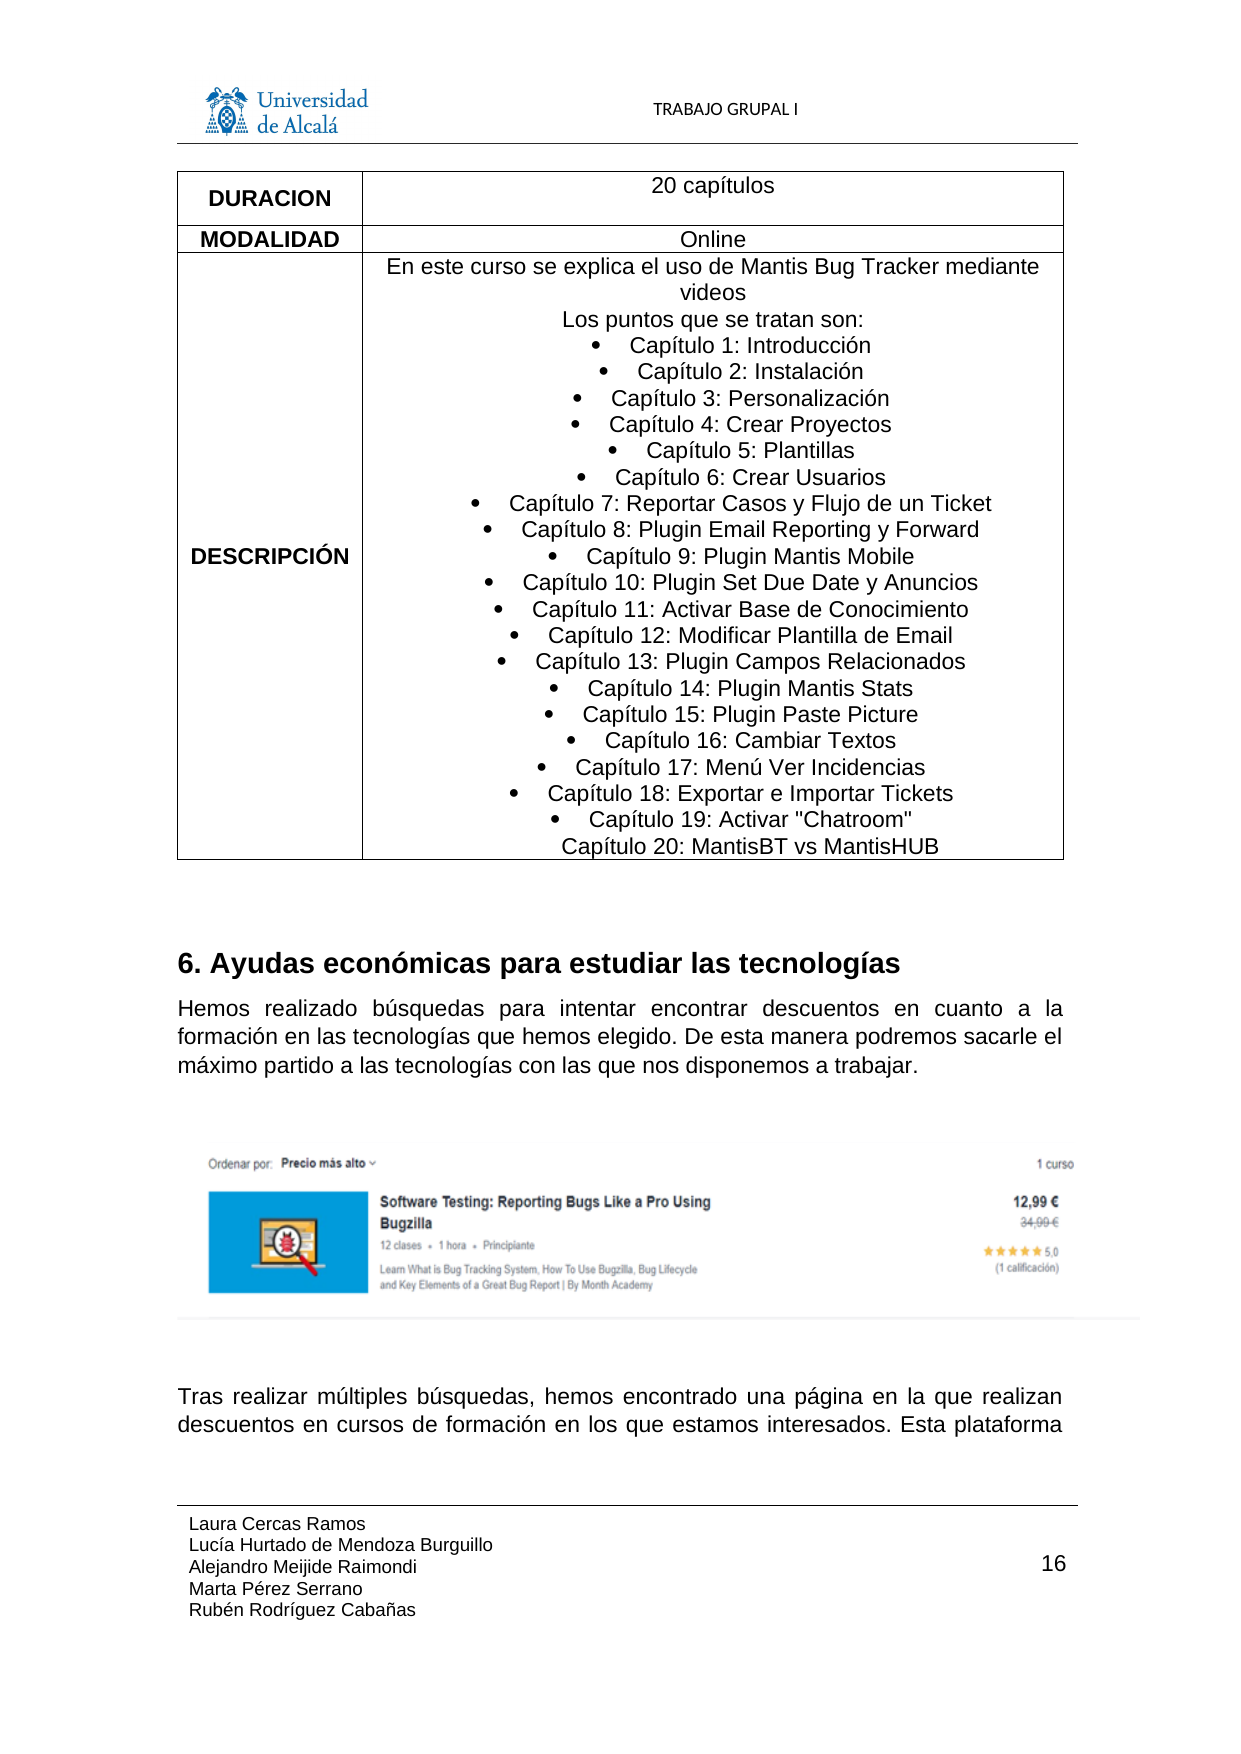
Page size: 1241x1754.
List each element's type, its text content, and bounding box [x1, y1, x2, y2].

table_cell 20 capítulos [363, 172, 1063, 224]
subtitle 6. Ayudas económicas para estudiar las tecnologías [177, 946, 1063, 980]
table_cell En este curso se explica el uso de Mantis Bug Tracker mediante videos Los puntos que se tratan son: Capítulo 1: Introducción Capítulo 2: Instalación Capítulo 3: Personalización Capítulo 4: Crear Proyectos Capítulo 5: Plantillas Capítulo 6: Crear Usuarios Capítulo 7: Reportar Casos y Flujo de un Ticket Capítulo 8: Plugin Email Reporting y Forward Capítulo 9: Plugin Mantis Mobile Capítulo 10: Plugin Set Due Date y Anuncios Capítulo 11: Activar Base de Conocimiento Capítulo 12: Modificar Plantilla de Email Capítulo 13: Plugin Campos Relacionados Capítulo 14: Plugin Mantis Stats Capítulo 15: Plugin Paste Picture Capítulo 16: Cambiar Textos Capítulo 17: Menú Ver Incidencias Capítulo 18: Exportar e Importar Tickets Capítulo 19: Activar "Chatroom" Capítulo 20: MantisBT vs MantisHUB [363, 253, 1063, 859]
table_cell DURACION [178, 172, 362, 224]
picture [188, 75, 383, 143]
table_cell MODALIDAD [178, 226, 362, 252]
picture [177, 1142, 1140, 1320]
table_cell DESCRIPCIÓN [178, 253, 362, 859]
text Hemos realizado búsquedas para intentar encontrar descuentos en cuanto a la formación en las tecnologías que hemos elegido. De esta manera podremos sacarle el máximo partido a las tecnologías con las que nos disponemos a trabajar. [177, 995, 1063, 1078]
table_cell Online [363, 226, 1063, 252]
